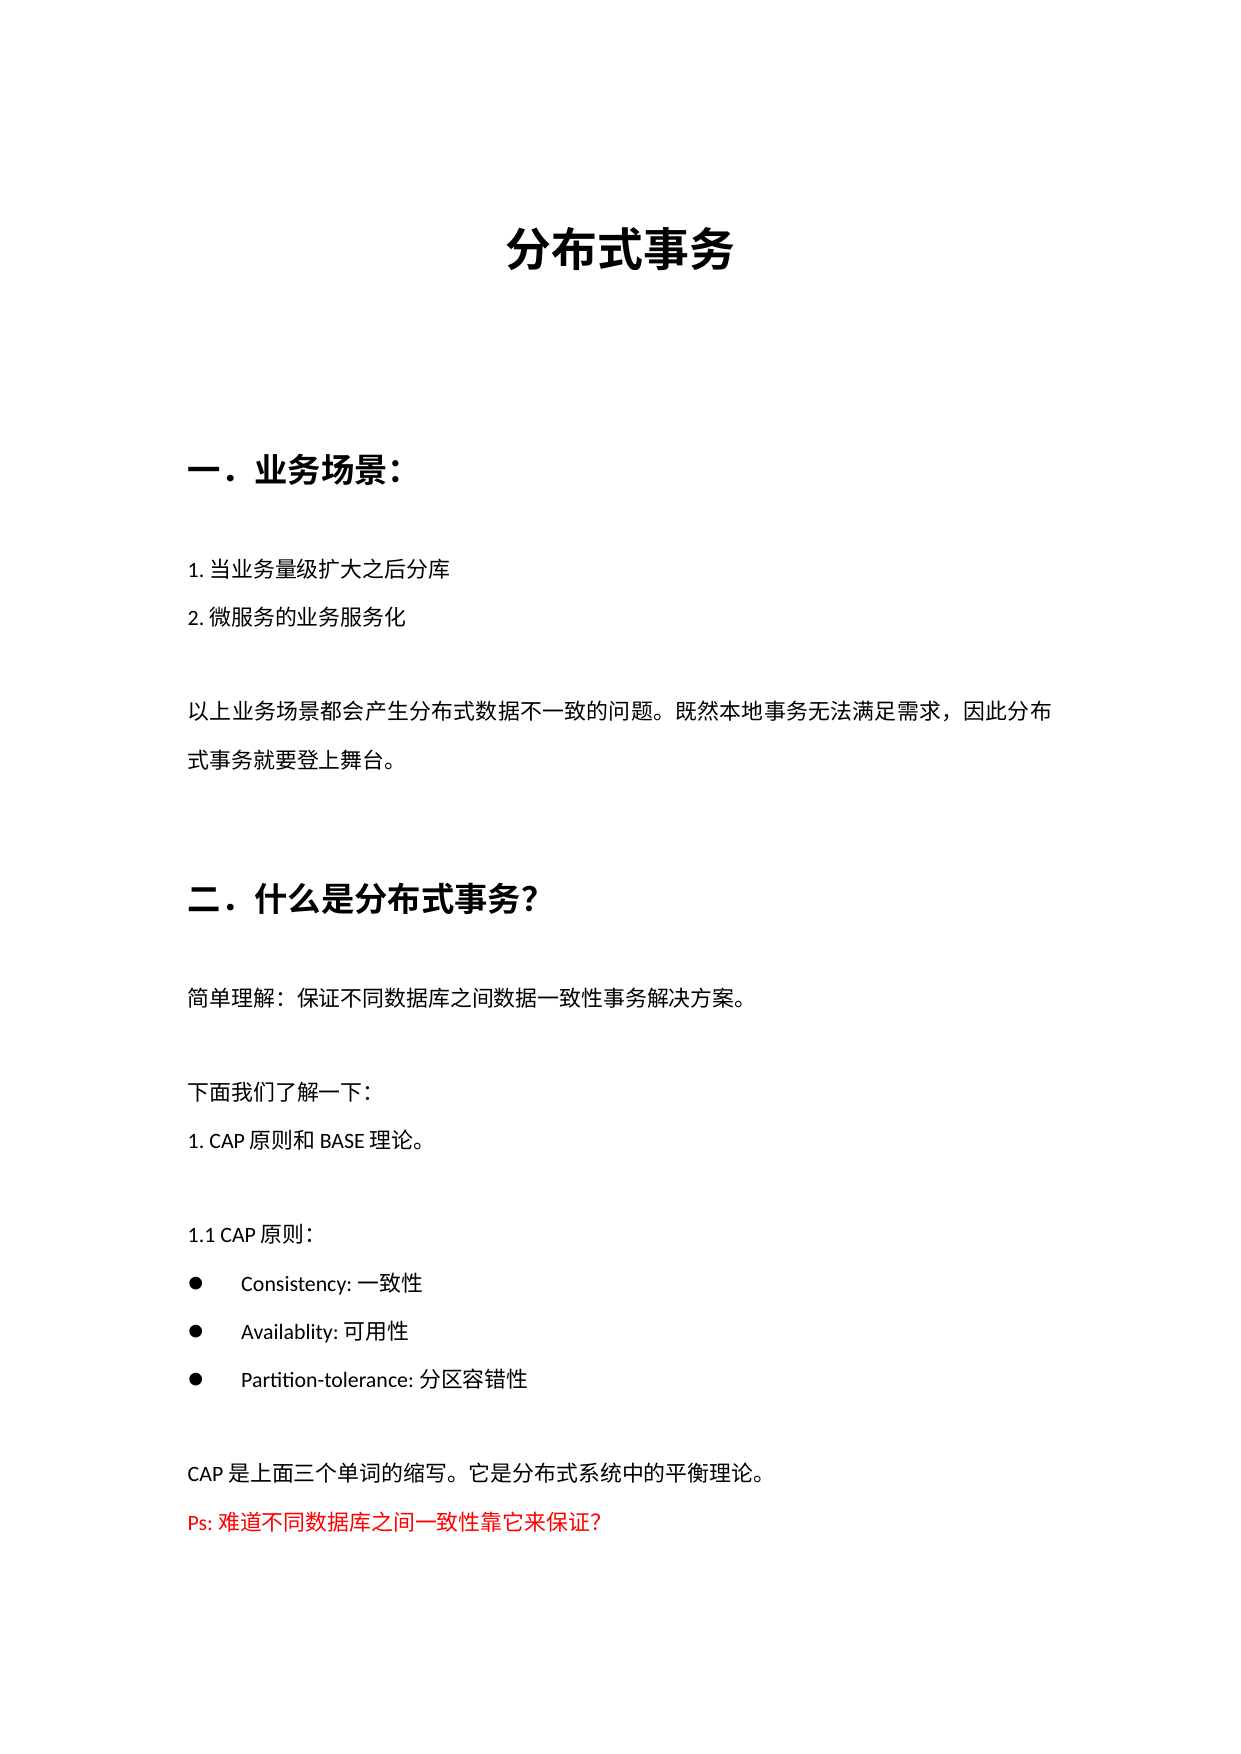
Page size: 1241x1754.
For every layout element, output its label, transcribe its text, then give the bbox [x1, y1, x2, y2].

text CAP 是上面三个单词的缩写。它是分布式系统中的平衡理论。 [187, 1456, 1053, 1488]
text 简单理解：保证不同数据库之间数据一致性事务解决方案。 [187, 980, 1053, 1013]
text 下面我们了解一下： [187, 1074, 1053, 1107]
list 微服务的业务服务化 [187, 600, 1053, 632]
list Consistency: 一致性 [187, 1265, 1053, 1298]
subtitle 二．什么是分布式事务？ [187, 864, 1053, 929]
list Partition-tolerance: 分区容错性 [187, 1362, 1053, 1394]
text 1.1 CAP原则： [187, 1217, 1053, 1249]
list CAP原则和 BASE 理论。 [187, 1123, 1053, 1155]
list Availablity: 可用性 [187, 1313, 1053, 1346]
list 以上业务场景都会产生分布式数据不一致的问题。既然本地事务无法满足需求，因此分布式事务就要登上舞台。 [187, 694, 1053, 775]
text Ps: 难道不同数据库之间一致性靠它来保证？ [187, 1504, 1053, 1537]
list 当业务量级扩大之后分库 [187, 551, 1053, 584]
subtitle 一．业务场景： [187, 435, 1053, 500]
subtitle 分布式事务 [187, 197, 1053, 295]
